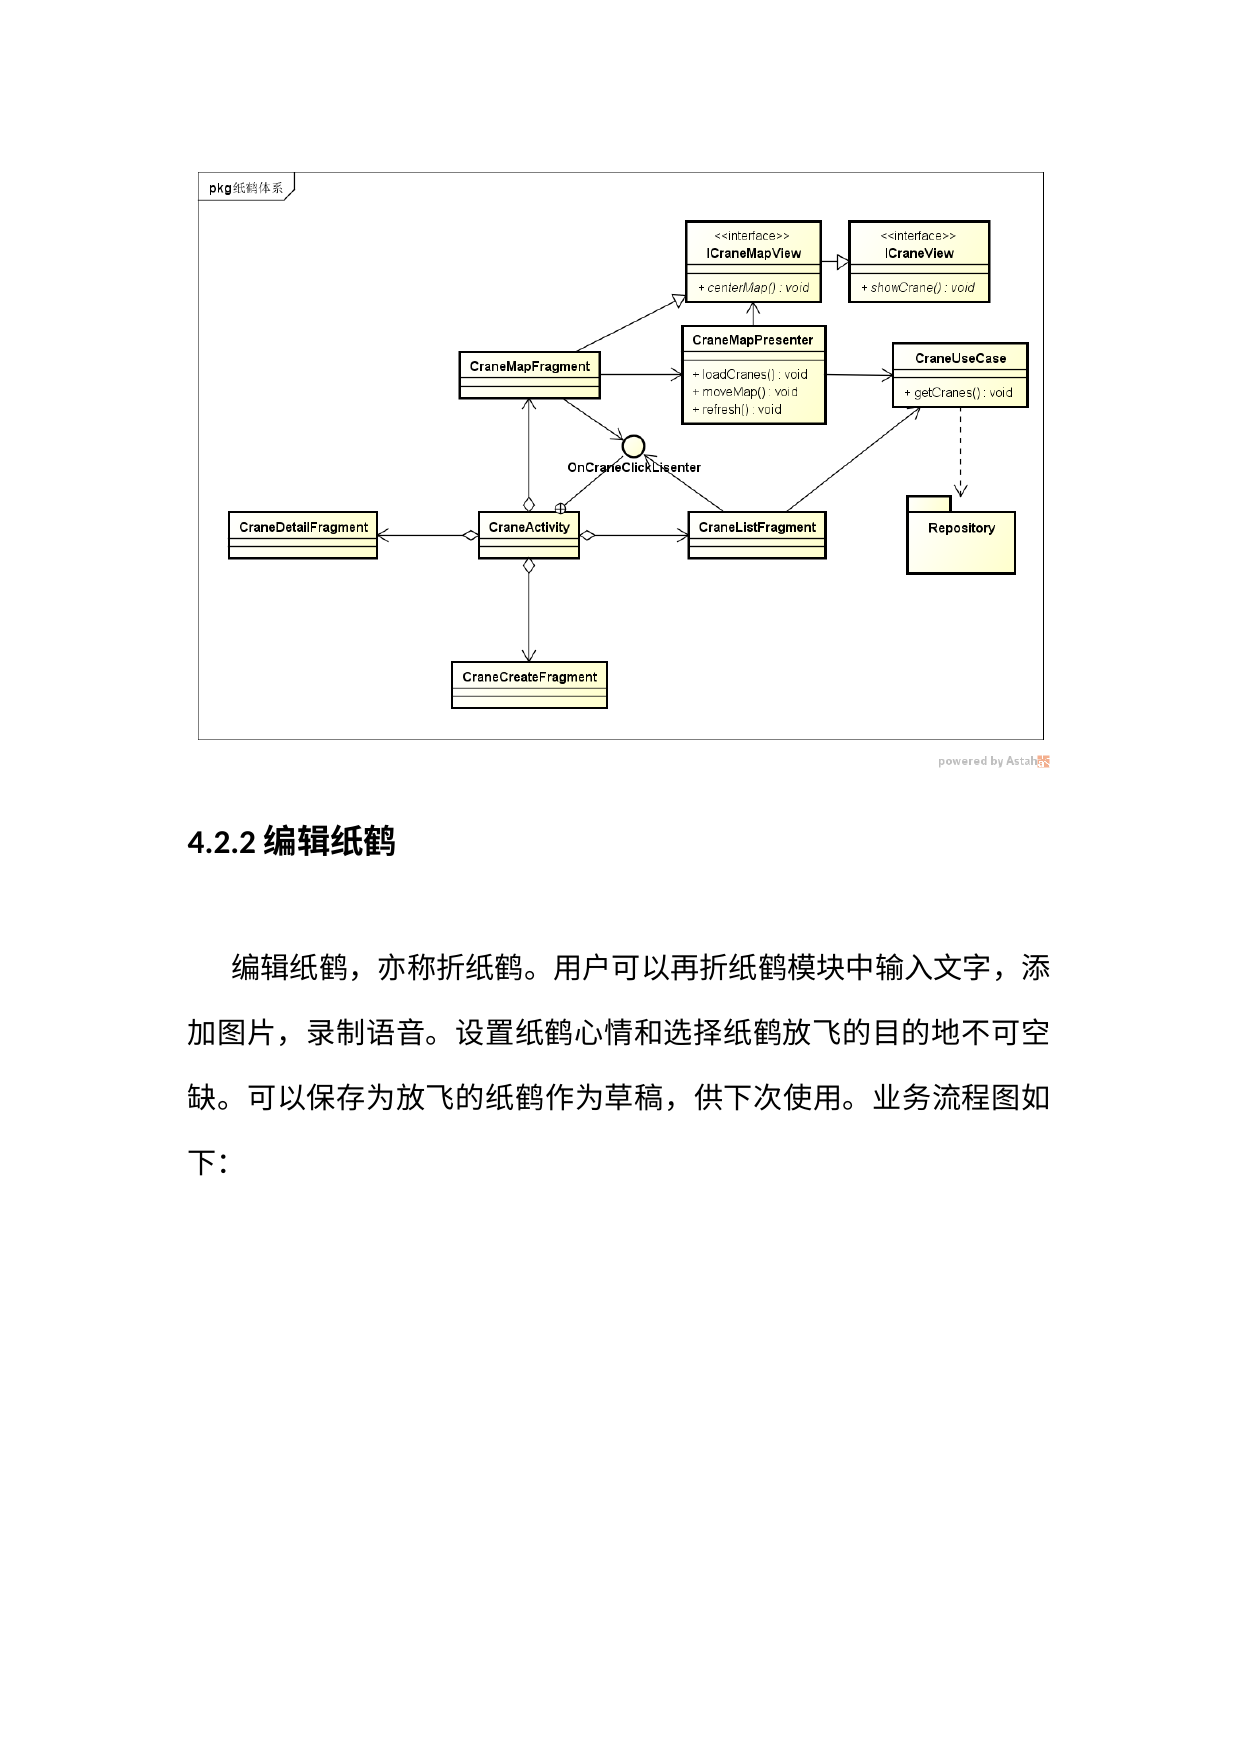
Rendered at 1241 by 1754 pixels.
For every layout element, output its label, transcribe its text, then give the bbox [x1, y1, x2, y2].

subtitle 4.2.2 编辑纸鹤 [187, 807, 1053, 872]
picture [187, 162, 1053, 771]
text 编辑纸鹤，亦称折纸鹤。用户可以再折纸鹤模块中输入文字，添加图片，录制语音。设置纸鹤心情和选择纸鹤放飞的目的地不可空缺。可以保存为放飞的纸鹤作为草稿，供下次使用。业务流程图如下： [187, 934, 1053, 1194]
